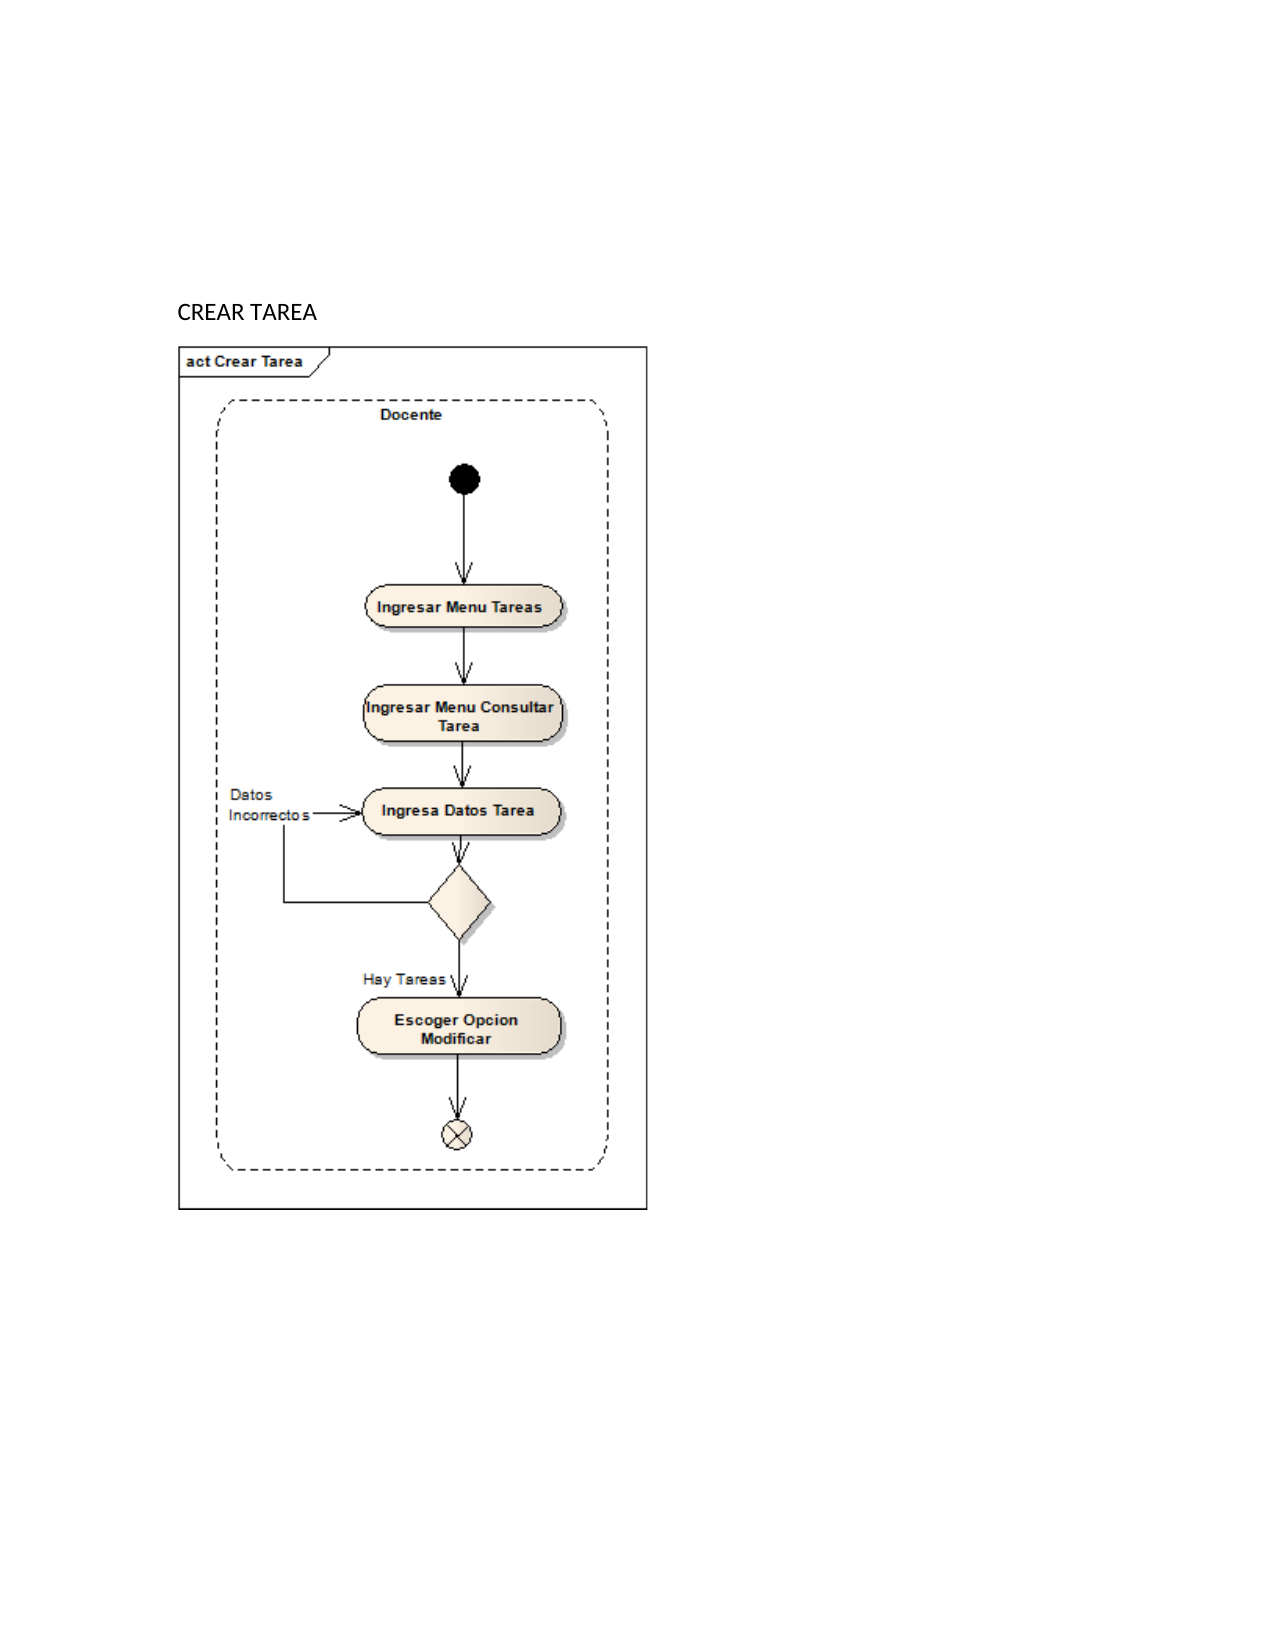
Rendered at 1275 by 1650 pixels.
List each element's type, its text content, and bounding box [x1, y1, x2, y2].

picture [177, 346, 648, 1210]
text CREAR TAREA [177, 296, 1098, 327]
